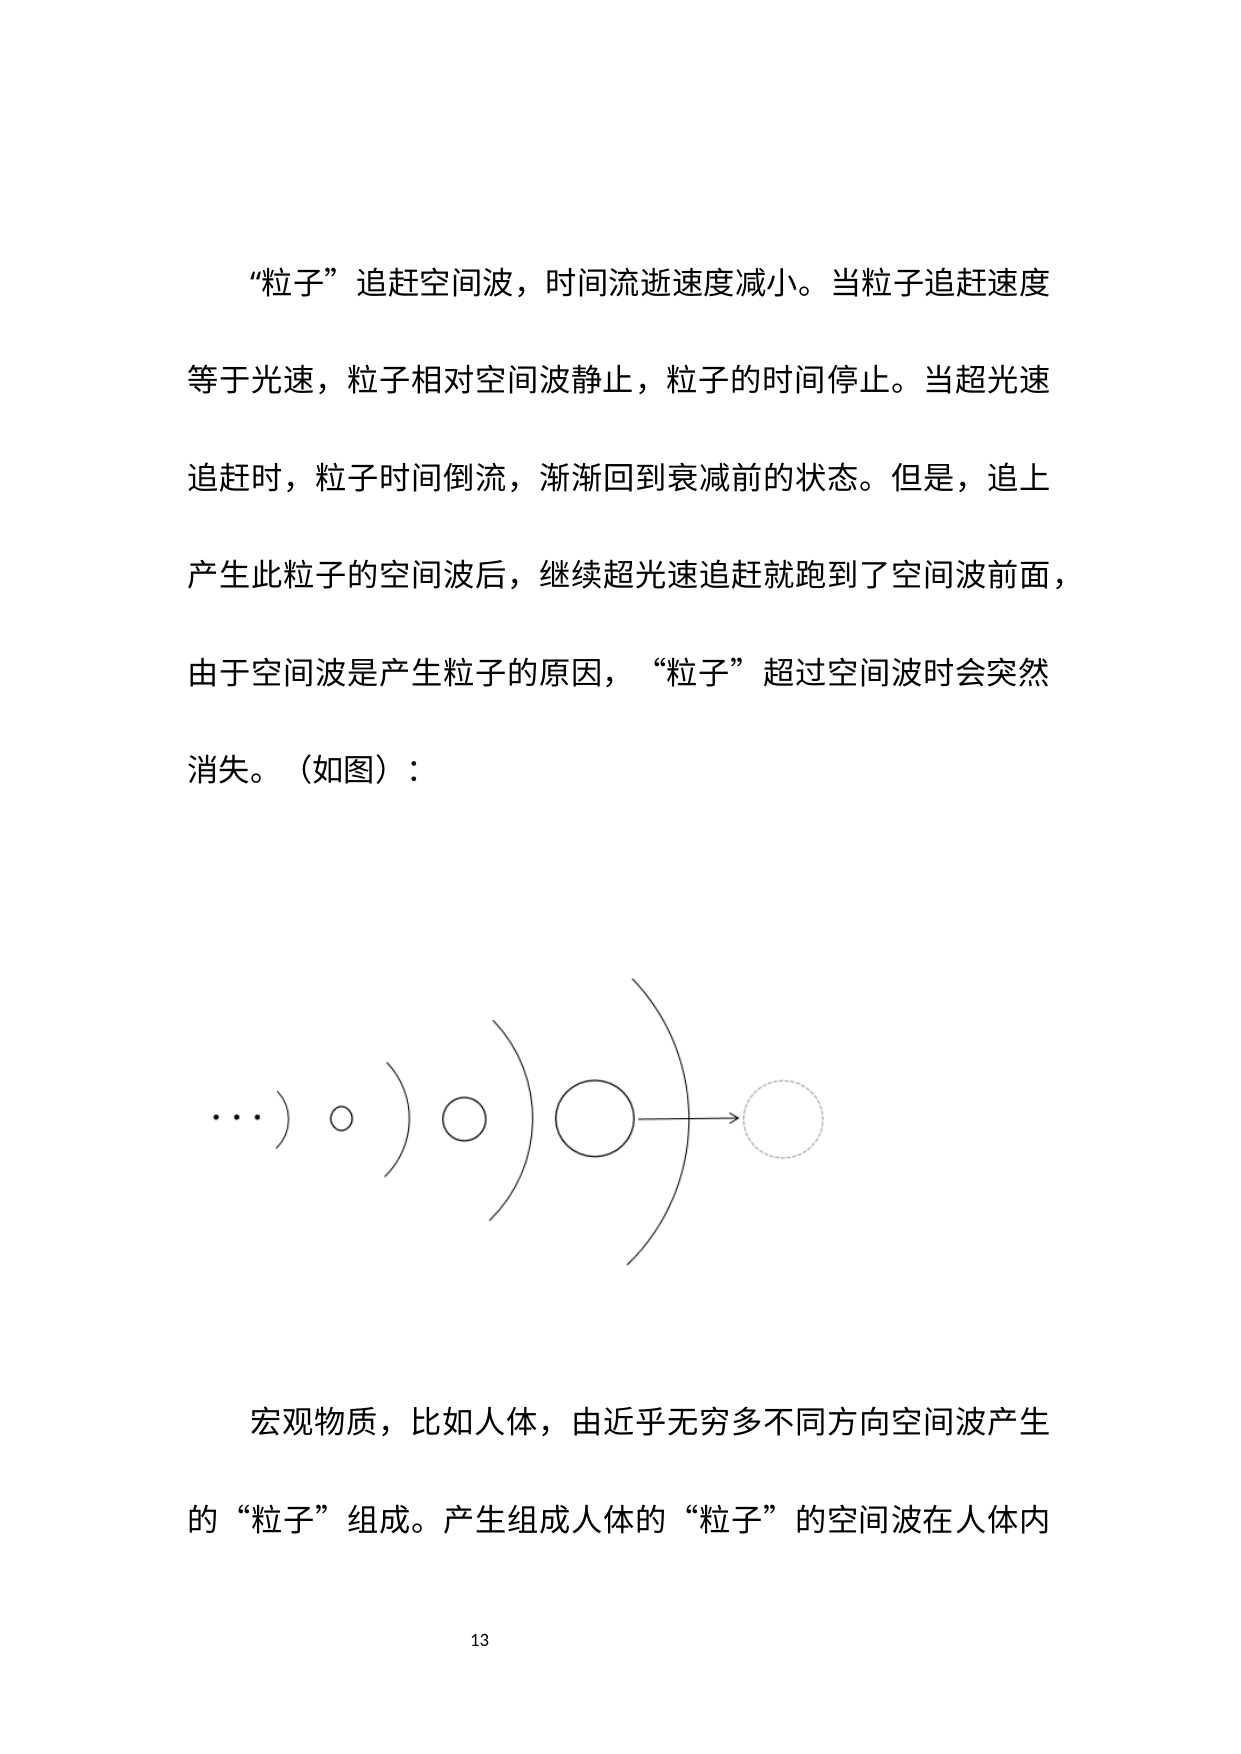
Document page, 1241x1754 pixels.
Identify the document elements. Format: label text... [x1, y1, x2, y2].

list “粒子”追赶空间波，时间流逝速度减小。当粒子追赶速度等于光速，粒子相对空间波静止，粒子的时间停止。当超光速追赶时，粒子时间倒流，渐渐回到衰减前的状态。但是，追上产生此粒子的空间波后，继续超光速追赶就跑到了空间波前面，由于空间波是产生粒子的原因，“粒子”超过空间波时会突然消失。（如图）： [187, 248, 1053, 1288]
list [187, 1388, 1053, 1550]
picture [187, 963, 849, 1279]
